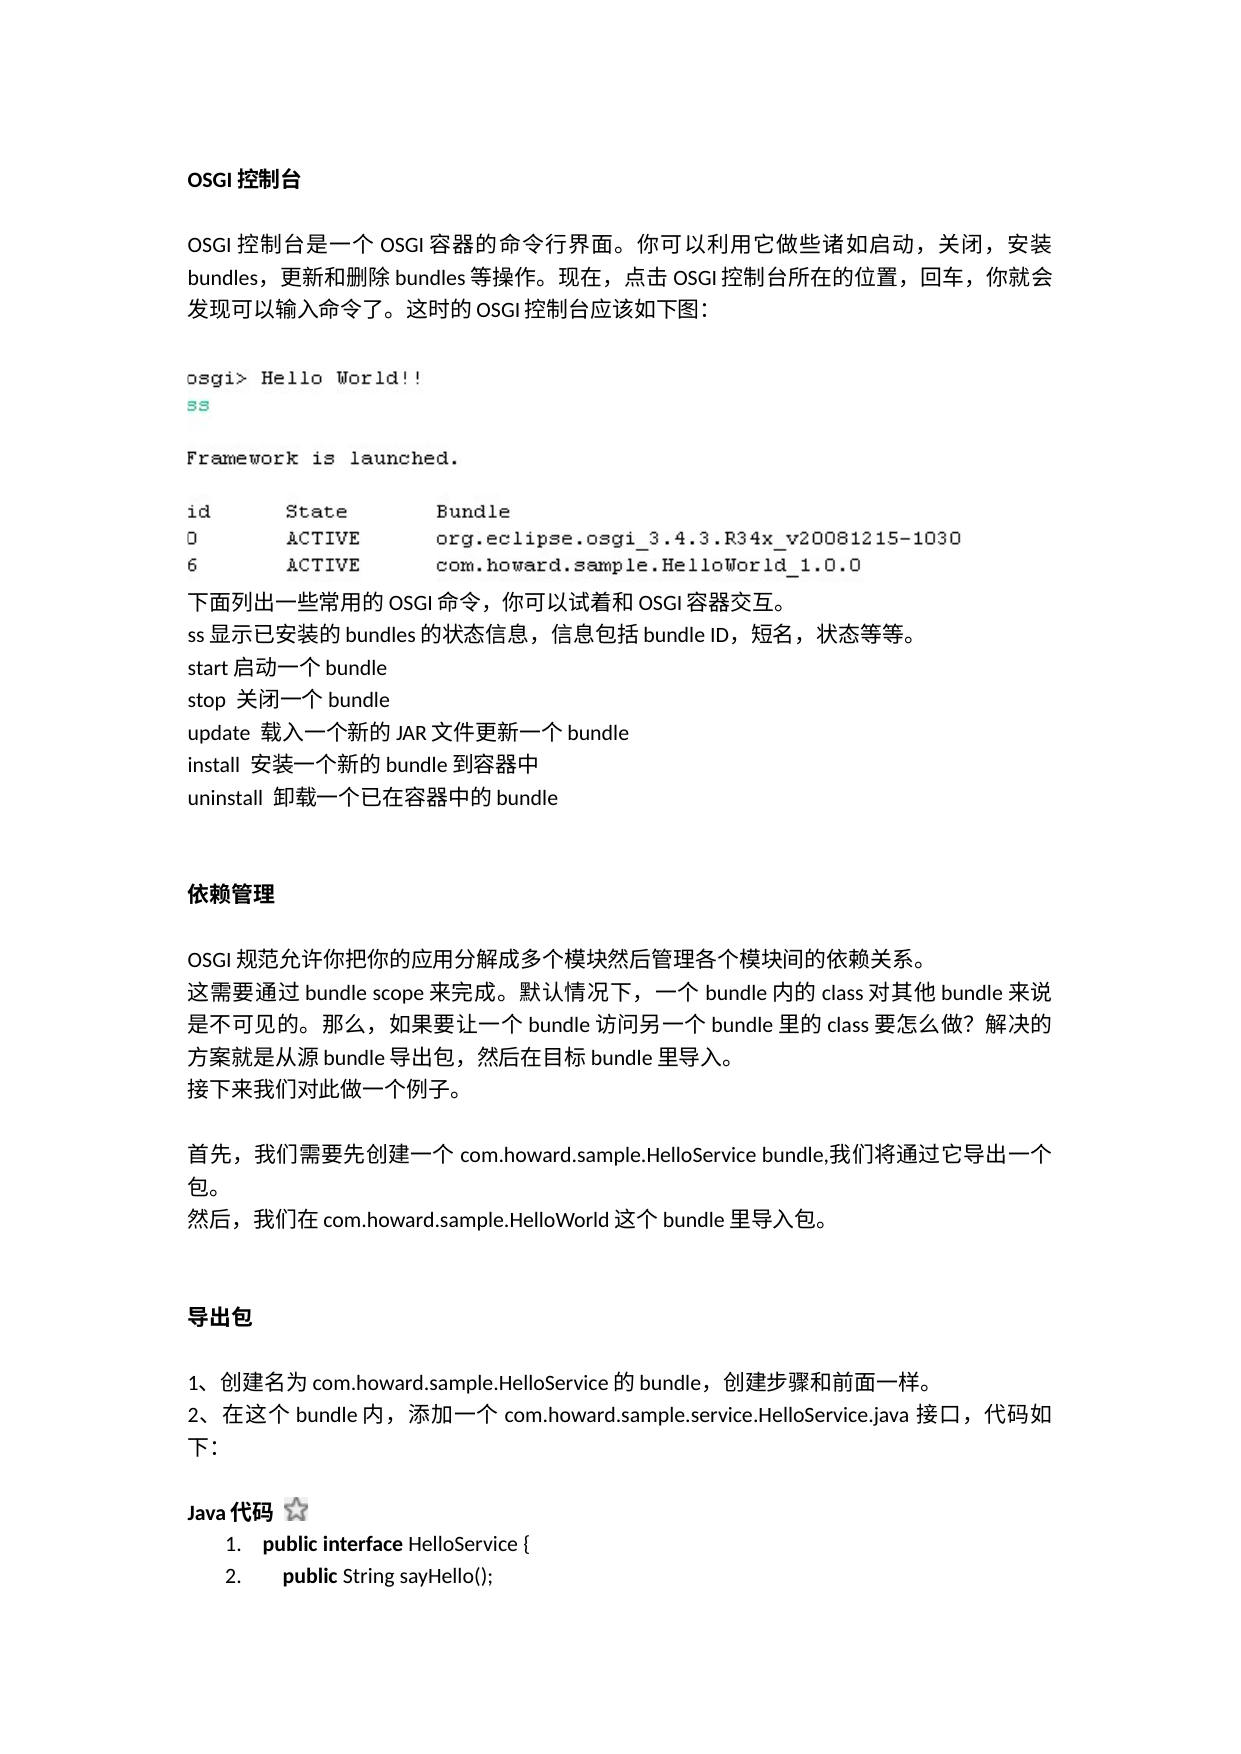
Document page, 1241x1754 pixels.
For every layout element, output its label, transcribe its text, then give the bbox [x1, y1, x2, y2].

text 导出包 [187, 1299, 1053, 1332]
text 依赖管理 [187, 877, 1053, 909]
text OSGI规范允许你把你的应用分解成多个模块然后管理各个模块间的依赖关系。 [187, 942, 1053, 974]
text 首先，我们需要先创建一个com.howard.sample.HelloService bundle,我们将通过它导出一个包。 [187, 1137, 1053, 1202]
text OSGI控制台 [187, 162, 1053, 194]
text uninstall 卸载一个已在容器中的bundle [187, 779, 1053, 812]
text 然后，我们在com.howard.sample.HelloWorld 这个bundle里导入包。 [187, 1202, 1053, 1234]
text start 启动一个bundle [187, 649, 1053, 682]
text 这需要通过bundle scope来完成。默认情况下，一个bundle内的class对其他bundle来说是不可见的。那么，如果要让一个bundle访问另一个bundle里的class要怎么做？解决的方案就是从源bundle导出包，然后在目标bundle里导入。 [187, 974, 1053, 1072]
list public interface HelloService { [225, 1527, 1053, 1559]
picture [187, 357, 979, 584]
text stop 关闭一个bundle [187, 682, 1053, 714]
text Java代码 [187, 1494, 1053, 1527]
text OSGI控制台是一个OSGI容器的命令行界面。你可以利用它做些诸如启动，关闭，安装bundles，更新和删除bundles等操作。现在，点击OSGI控制台所在的位置，回车，你就会发现可以输入命令了。这时的OSGI控制台应该如下图： [187, 227, 1053, 324]
text update 载入一个新的JAR文件更新一个bundle [187, 714, 1053, 747]
text install 安装一个新的bundle到容器中 [187, 747, 1053, 779]
text 接下来我们对此做一个例子。 [187, 1072, 1053, 1104]
text 1、创建名为com.howard.sample.HelloService的bundle，创建步骤和前面一样。 [187, 1364, 1053, 1397]
text 2、在这个bundle内，添加一个com.howard.sample.service.HelloService.java 接口，代码如下： [187, 1397, 1053, 1462]
text ss 显示已安装的bundles的状态信息，信息包括bundle ID，短名，状态等等。 [187, 617, 1053, 649]
text 下面列出一些常用的OSGI命令，你可以试着和OSGI容器交互。 [187, 584, 1053, 617]
picture [284, 1497, 309, 1521]
list public String sayHello(); [225, 1559, 1053, 1592]
